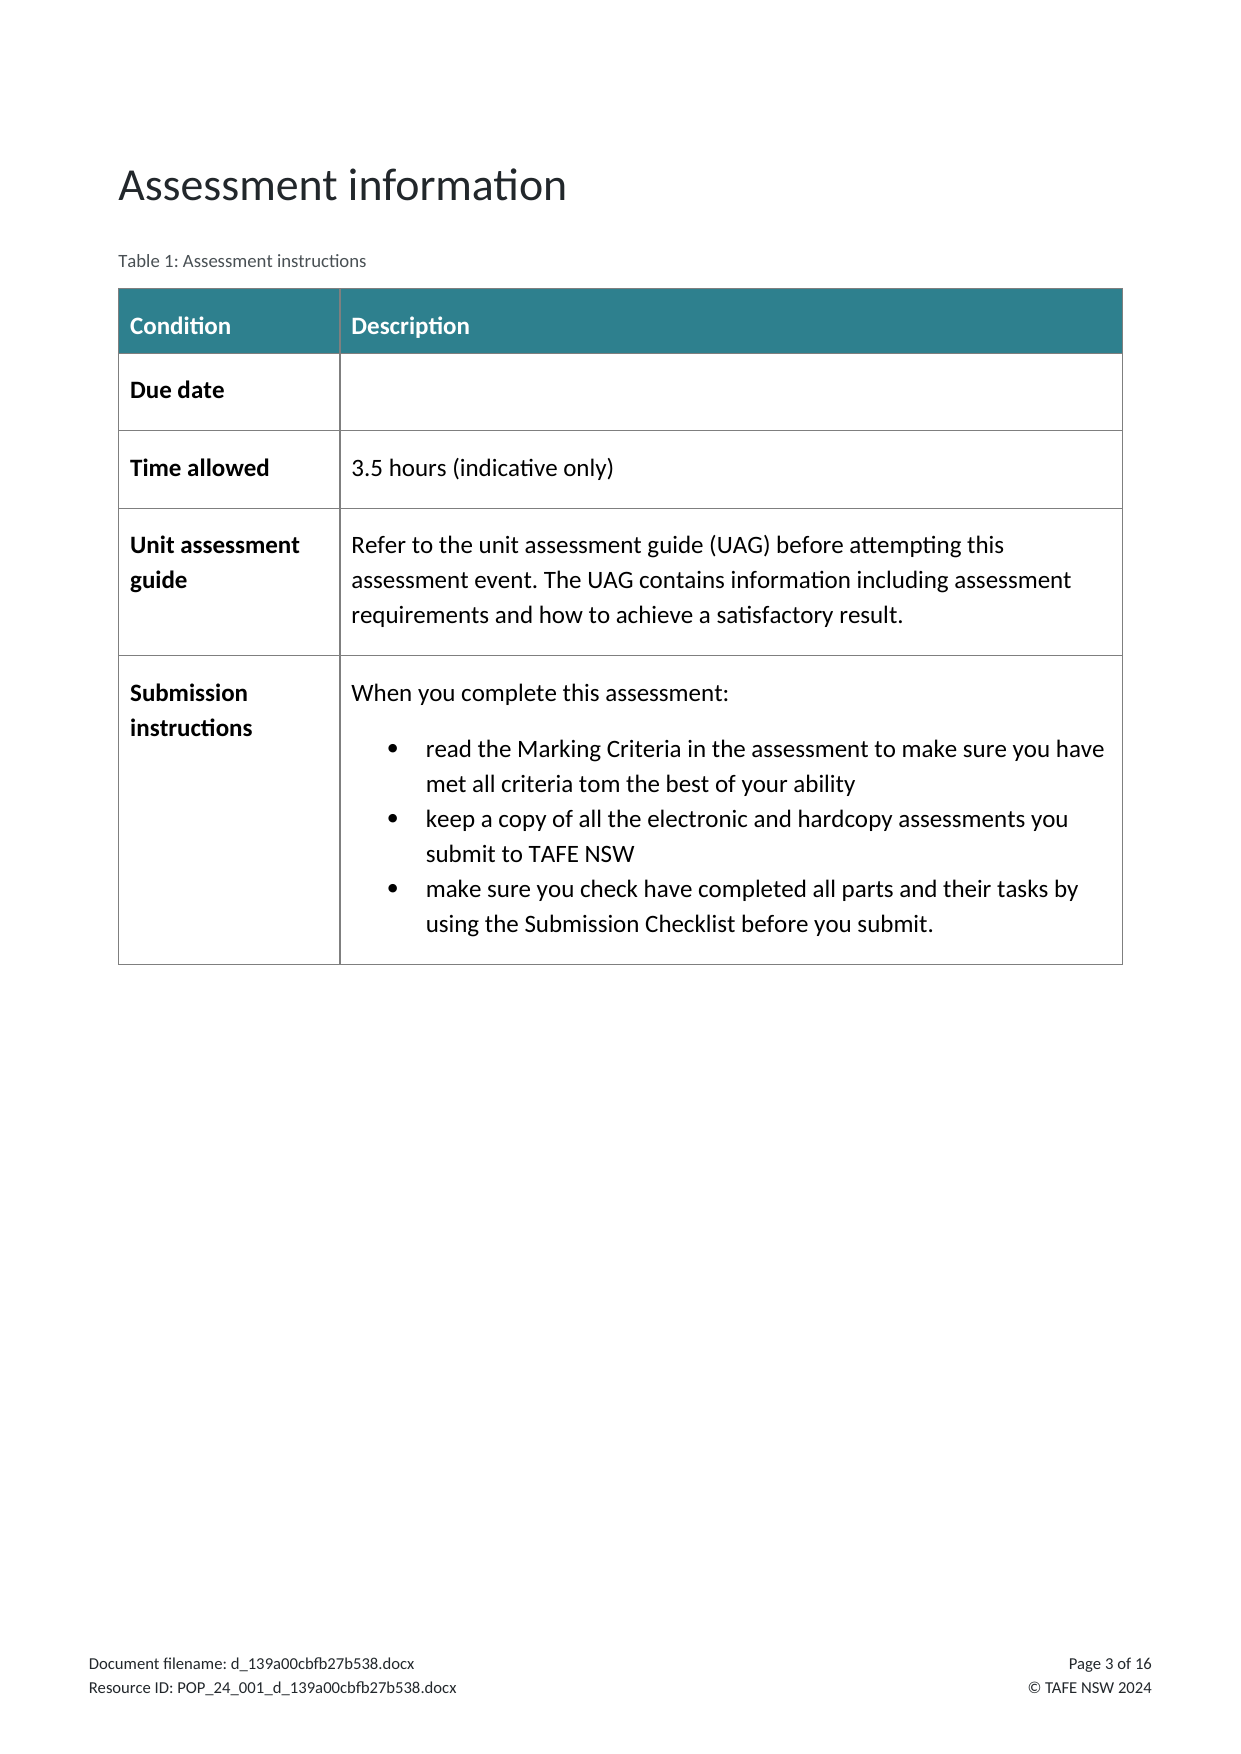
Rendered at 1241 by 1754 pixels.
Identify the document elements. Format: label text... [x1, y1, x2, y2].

table_header Condition [119, 289, 339, 353]
table_cell Refer to the unit assessment guide (UAG) before attempting this assessment event. The UAG contains information including assessment requirements and how to achieve a satisfactory result. [341, 509, 1122, 655]
subtitle Assessment information [118, 156, 1122, 212]
table_cell Time allowed [119, 431, 339, 508]
text Table 1: Assessment instructions [118, 249, 1122, 272]
table_cell Due date [119, 354, 339, 430]
table_cell 3.5 hours (indicative only) [341, 431, 1122, 508]
table_cell When you complete this assessment: read the Marking Criteria in the assessment to make sure you have met all criteria tom the best of your ability keep a copy of all the electronic and hardcopy assessments you submit to TAFE NSW make sure you check have completed all parts and their tasks by using the Submission Checklist before you submit. [341, 656, 1122, 964]
table_header Description [341, 289, 1122, 353]
table_cell Submission instructions [119, 656, 339, 964]
table_cell Unit assessment guide [119, 509, 339, 655]
table_cell [341, 354, 1122, 430]
